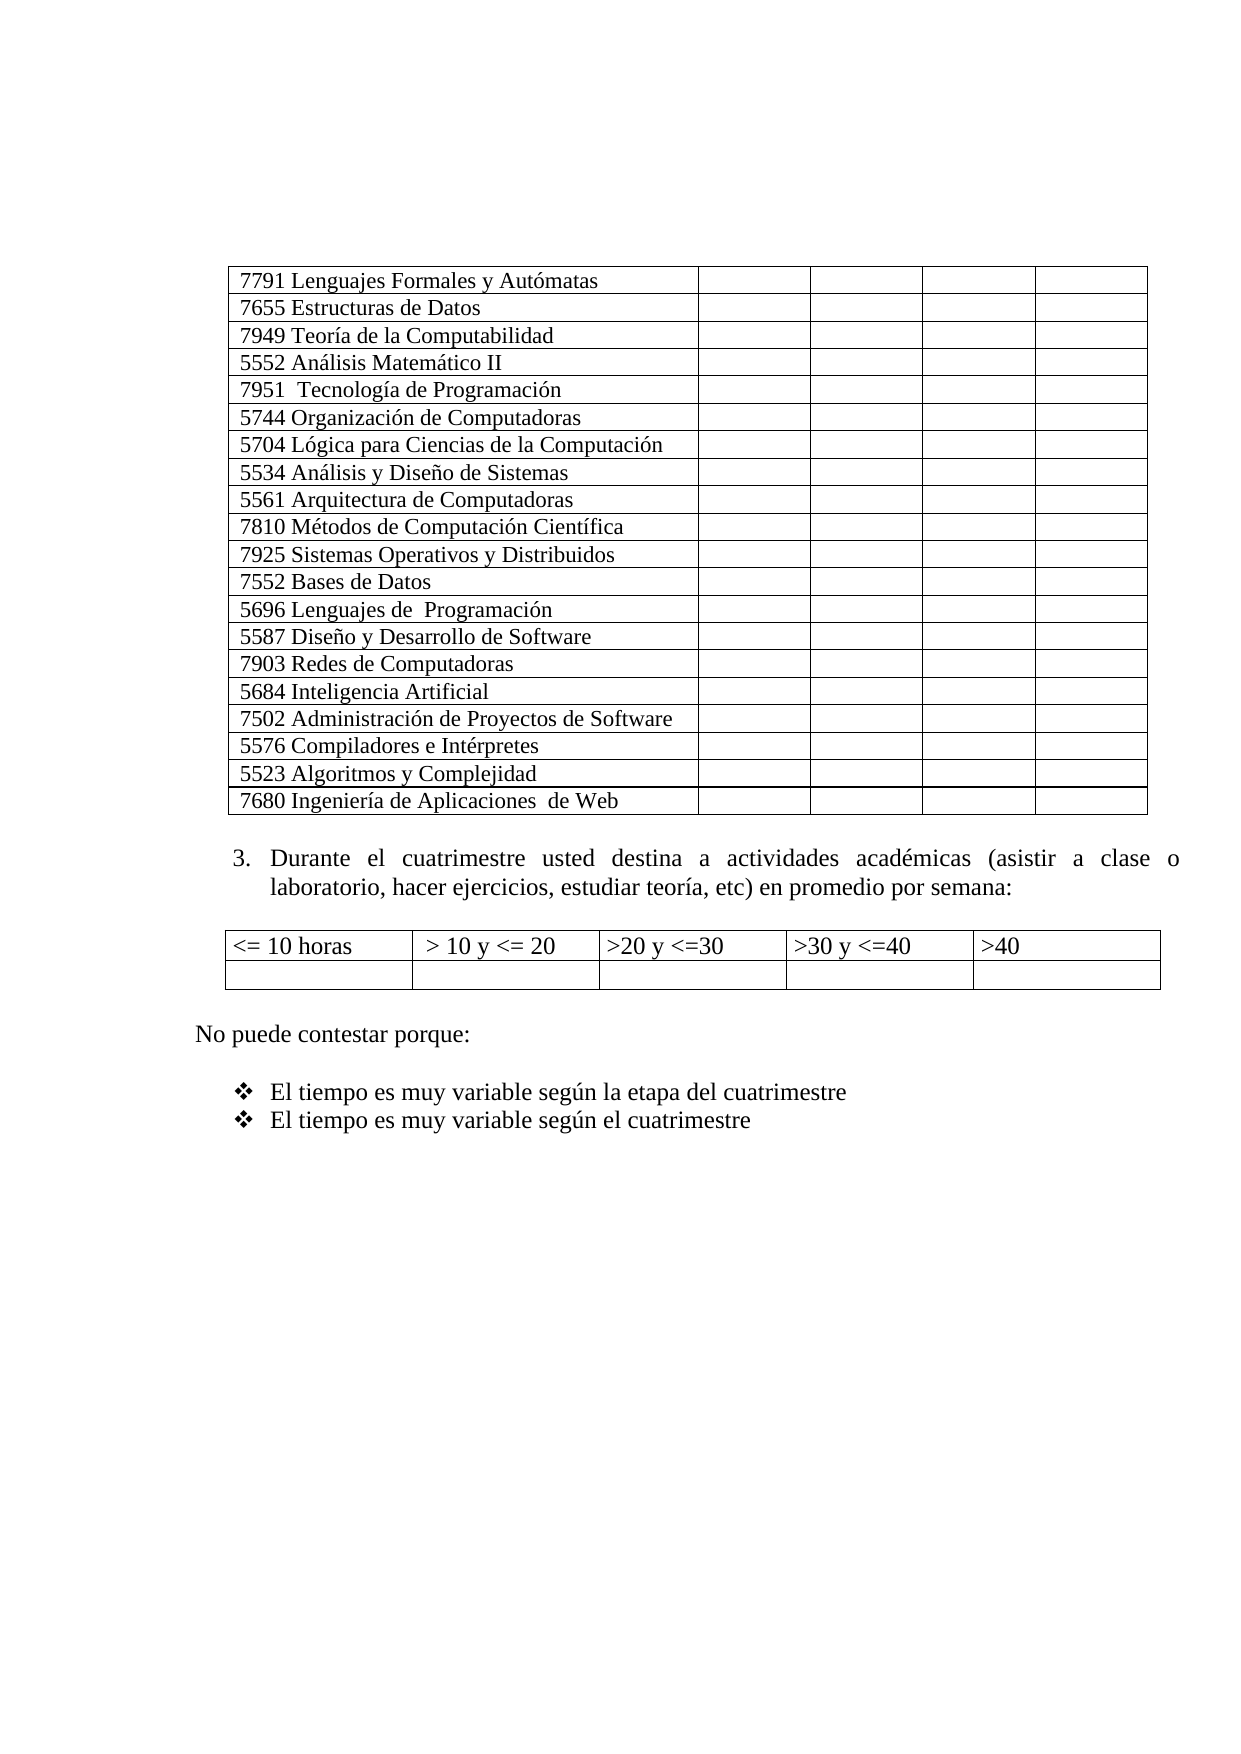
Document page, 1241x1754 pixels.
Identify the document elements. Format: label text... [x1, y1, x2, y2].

table_cell [699, 788, 810, 814]
table_cell 5696 Lenguajes de Programación [229, 596, 698, 622]
table_cell [699, 349, 810, 375]
table_cell [923, 568, 1035, 594]
table_cell [1036, 431, 1147, 458]
table_cell [1036, 294, 1147, 321]
table_cell [923, 514, 1035, 540]
table_cell [1036, 376, 1147, 403]
table_cell [1036, 733, 1147, 759]
table_cell [699, 596, 810, 622]
table_cell [923, 760, 1035, 786]
text No puede contestar porque: [195, 1019, 1181, 1048]
table_cell 5534 Análisis y Diseño de Sistemas [229, 459, 698, 485]
table_cell [226, 961, 412, 989]
table_cell [811, 678, 922, 704]
table_cell [699, 514, 810, 540]
table_cell [699, 760, 810, 786]
table_cell 7925 Sistemas Operativos y Distribuidos [229, 541, 698, 567]
table_cell [811, 650, 922, 677]
table_cell 5576 Compiladores e Intérpretes [229, 733, 698, 759]
table_cell [699, 623, 810, 649]
table_cell [787, 961, 973, 989]
table_cell [923, 650, 1035, 677]
table_cell [811, 459, 922, 485]
table_cell [811, 267, 922, 293]
table_cell 5561 Arquitectura de Computadoras [229, 486, 698, 512]
list Durante el cuatrimestre usted destina a actividades académicas (asistir a clase o laboratorio, hacer ejercicios, estudiar teoría, etc) en promedio por semana: [232, 843, 1181, 901]
table_cell 5684 Inteligencia Artificial [229, 678, 698, 704]
table_cell [1036, 404, 1147, 430]
table_cell [1036, 596, 1147, 622]
table_cell 5552 Análisis Matemático II [229, 349, 698, 375]
table_cell [1036, 322, 1147, 348]
table_cell [923, 404, 1035, 430]
table_cell [1036, 459, 1147, 485]
table_cell 7502 Administración de Proyectos de Software [229, 705, 698, 732]
table_cell 7949 Teoría de la Computabilidad [229, 322, 698, 348]
table_cell [923, 596, 1035, 622]
table_cell [923, 788, 1035, 814]
table_cell [699, 705, 810, 732]
table_cell [699, 568, 810, 594]
table_cell [923, 623, 1035, 649]
table_cell [811, 486, 922, 512]
table_cell [974, 961, 1160, 989]
table_cell [923, 678, 1035, 704]
table_cell [811, 760, 922, 786]
table_cell [600, 961, 786, 989]
table_cell [811, 431, 922, 458]
table_cell 7903 Redes de Computadoras [229, 650, 698, 677]
table_cell 7552 Bases de Datos [229, 568, 698, 594]
table_cell [811, 788, 922, 814]
table_cell 5744 Organización de Computadoras [229, 404, 698, 430]
table_header >30 y <=40 [787, 931, 973, 959]
table_cell 7791 Lenguajes Formales y Autómatas [229, 267, 698, 293]
table_cell [811, 705, 922, 732]
table_cell [923, 267, 1035, 293]
table_cell [699, 678, 810, 704]
table_cell [811, 514, 922, 540]
table_cell [923, 431, 1035, 458]
table_header >40 [974, 931, 1160, 959]
table_cell [1036, 568, 1147, 594]
table_cell [699, 486, 810, 512]
table_cell [1036, 705, 1147, 732]
list El tiempo es muy variable según el cuatrimestre [232, 1105, 1181, 1134]
table_cell [699, 459, 810, 485]
table_cell [699, 322, 810, 348]
table_cell [1036, 541, 1147, 567]
table_cell [699, 431, 810, 458]
table_cell [699, 404, 810, 430]
table_cell [1036, 760, 1147, 786]
table_cell [1036, 486, 1147, 512]
table_cell [923, 541, 1035, 567]
table_cell [413, 961, 599, 989]
table_cell [811, 541, 922, 567]
table_header > 10 y <= 20 [413, 931, 599, 959]
table_cell [923, 733, 1035, 759]
table_cell [1036, 349, 1147, 375]
table_cell [699, 376, 810, 403]
table_cell [811, 322, 922, 348]
table_cell 7655 Estructuras de Datos [229, 294, 698, 321]
table_cell [923, 322, 1035, 348]
table_cell [923, 349, 1035, 375]
table_cell [811, 733, 922, 759]
table_cell [811, 568, 922, 594]
table_cell [923, 376, 1035, 403]
table_cell [923, 486, 1035, 512]
table_cell [811, 623, 922, 649]
table_cell 5587 Diseño y Desarrollo de Software [229, 623, 698, 649]
table_cell [1036, 514, 1147, 540]
table_cell [923, 294, 1035, 321]
table_cell [811, 596, 922, 622]
table_header <= 10 horas [226, 931, 412, 959]
table_cell [811, 294, 922, 321]
table_cell [699, 541, 810, 567]
table_cell [811, 376, 922, 403]
table_cell 5523 Algoritmos y Complejidad [229, 760, 698, 786]
table_cell [1036, 623, 1147, 649]
table_cell [811, 404, 922, 430]
table_cell 7680 Ingeniería de Aplicaciones de Web [229, 788, 698, 814]
table_cell [923, 459, 1035, 485]
table_cell 7951 Tecnología de Programación [229, 376, 698, 403]
table_cell [699, 650, 810, 677]
table_cell [811, 349, 922, 375]
table_cell [1036, 650, 1147, 677]
table_cell [923, 705, 1035, 732]
table_cell [699, 733, 810, 759]
table_cell 7810 Métodos de Computación Científica [229, 514, 698, 540]
table_header >20 y <=30 [600, 931, 786, 959]
table_cell [1036, 788, 1147, 814]
table_cell [1036, 267, 1147, 293]
table_cell [1036, 678, 1147, 704]
list El tiempo es muy variable según la etapa del cuatrimestre [232, 1077, 1181, 1105]
table_cell [699, 294, 810, 321]
table_cell [699, 267, 810, 293]
table_cell 5704 Lógica para Ciencias de la Computación [229, 431, 698, 458]
